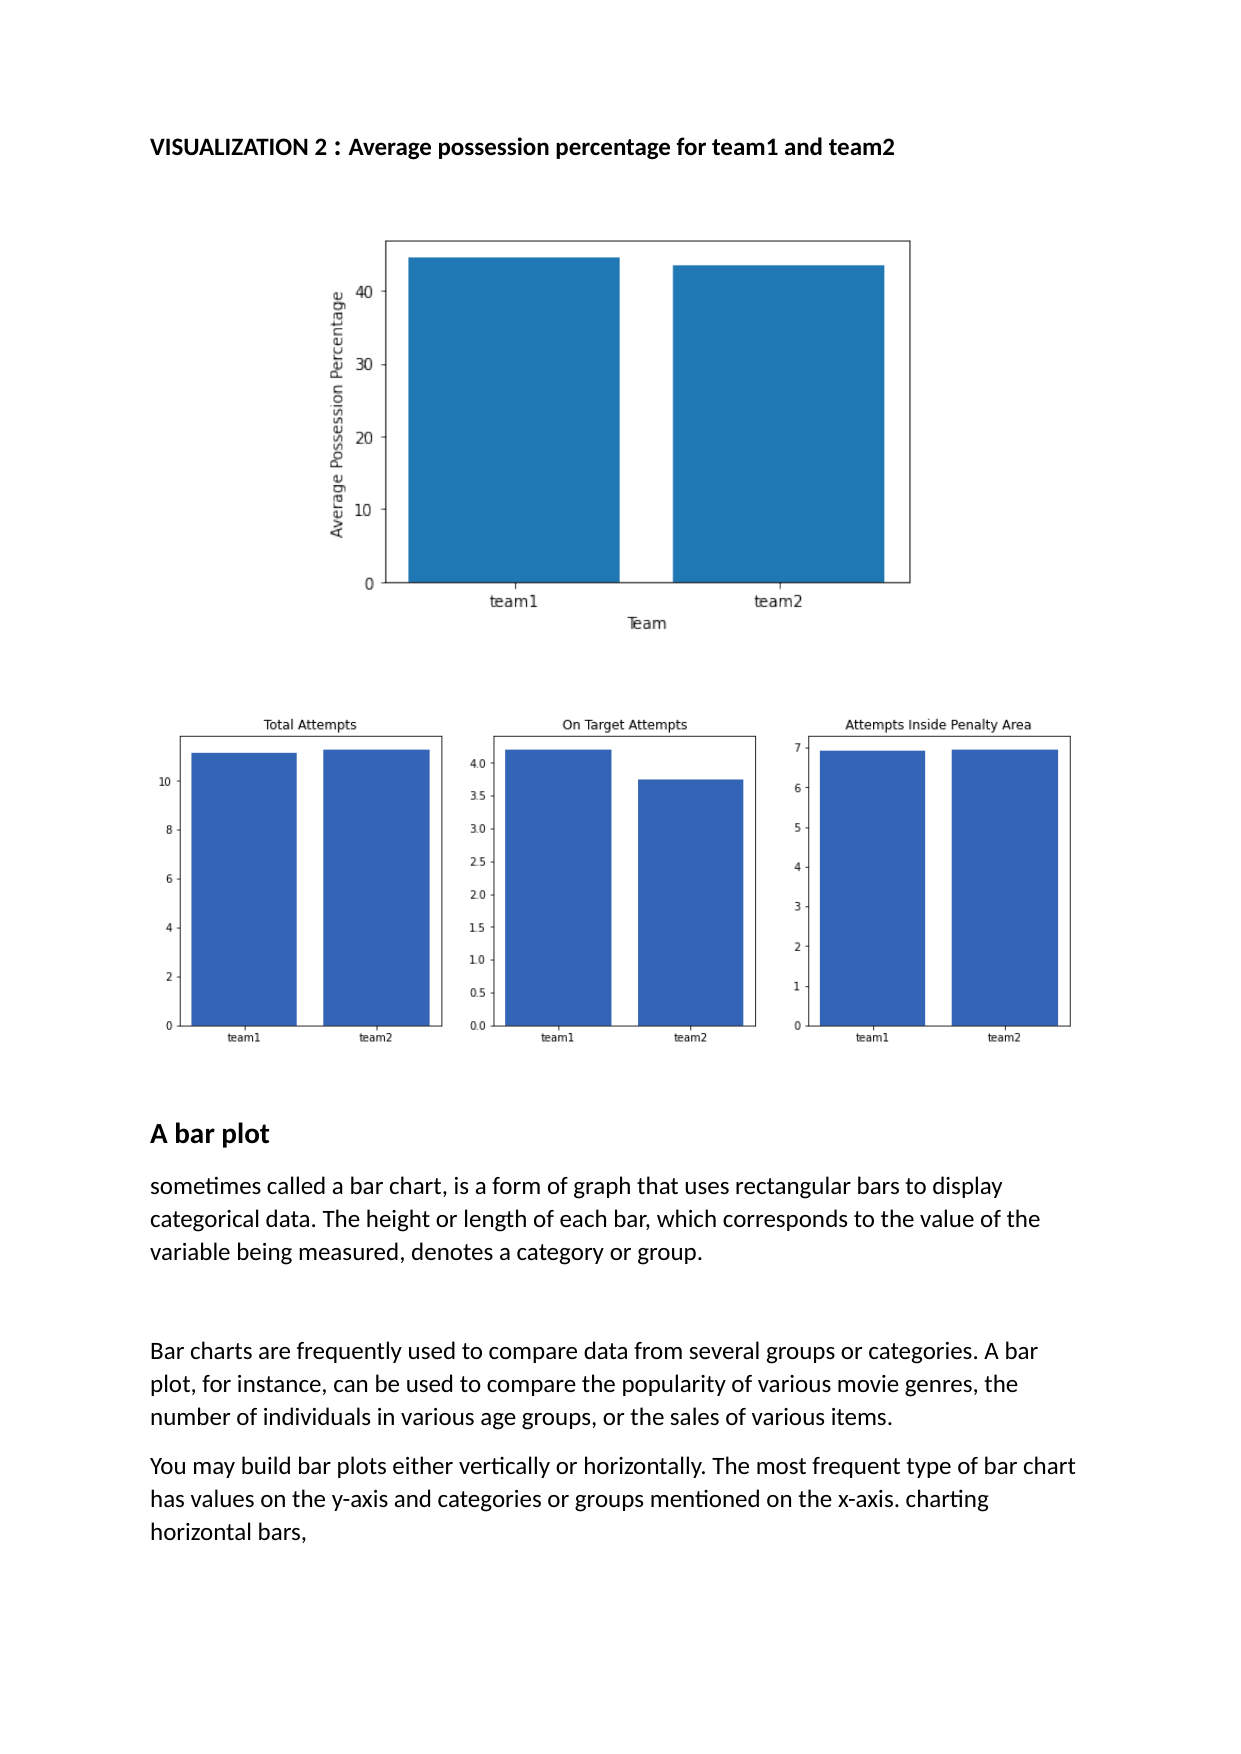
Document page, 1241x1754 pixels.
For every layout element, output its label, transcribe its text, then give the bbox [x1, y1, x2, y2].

picture [321, 231, 919, 642]
text A bar plot [150, 1115, 1090, 1150]
text VISUALIZATION 2 : Average possession percentage for team1 and team2 [150, 127, 1090, 163]
text sometimes called a bar chart, is a form of graph that uses rectangular bars to display categorical data. The height or length of each bar, which corresponds to the value of the variable being measured, denotes a category or group. [150, 1170, 1090, 1266]
text Bar charts are frequently used to compare data from several groups or categories. A bar plot, for instance, can be used to compare the popularity of various movie genres, the number of individuals in various age groups, or the sales of various items. [150, 1335, 1090, 1431]
text You may build bar plots either vertically or horizontally. The most frequent type of bar chart has values on the y-axis and categories or groups mentioned on the x-axis. charting horizontal bars, [150, 1450, 1090, 1547]
picture [150, 706, 1090, 1049]
